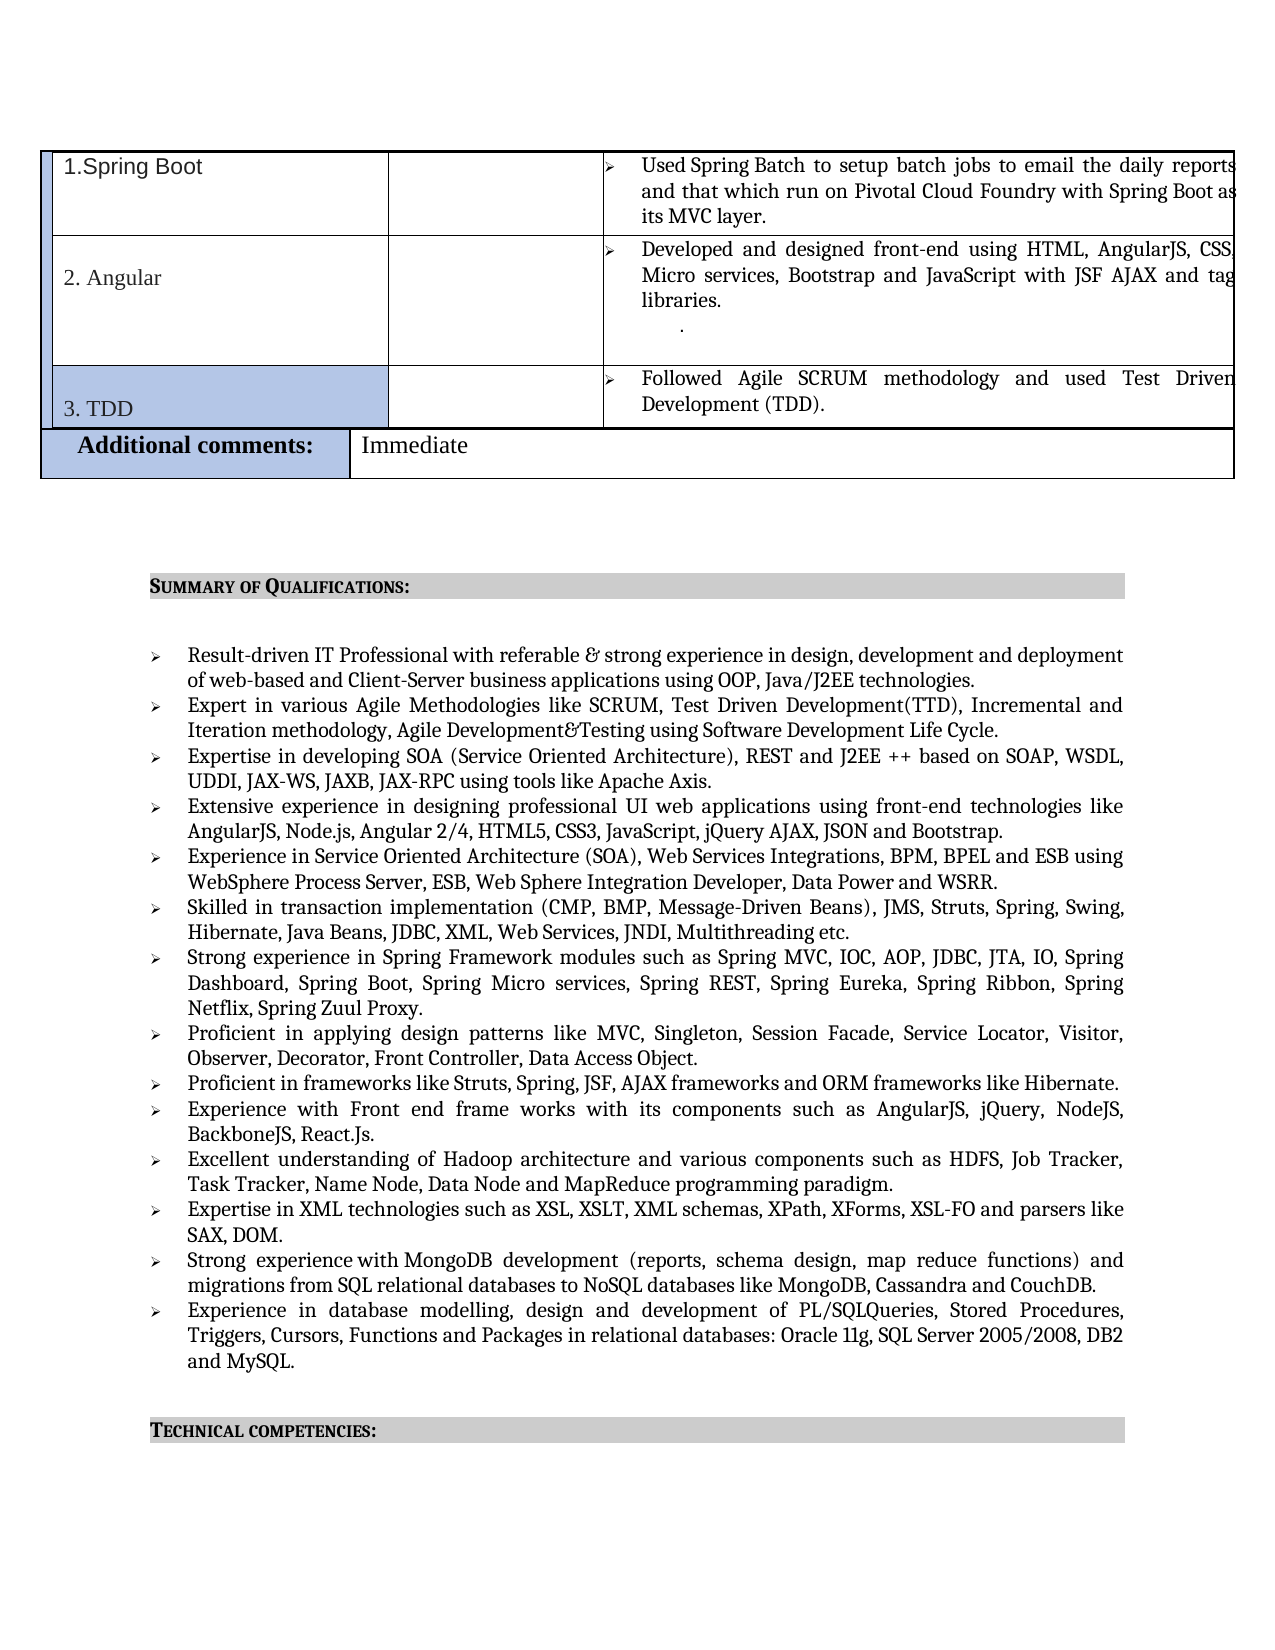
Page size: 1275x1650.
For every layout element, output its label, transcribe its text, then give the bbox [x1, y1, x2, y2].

list Experience with Front end frame works with its components such as AngularJS, jQuery, NodeJS, BackboneJS, React.Js. [150, 1096, 1125, 1147]
text Summary of Qualifications: [150, 573, 1125, 599]
list Expertise in developing SOA (Service Oriented Architecture), REST and J2EE ++ based on SOAP, WSDL, UDDI, JAX-WS, JAXB, JAX-RPC using tools like Apache Axis. [150, 743, 1125, 794]
table_cell Additional comments: [42, 430, 349, 478]
list Expertise in XML technologies such as XSL, XSLT, XML schemas, XPath, XForms, XSL-FO and parsers like SAX, DOM. [150, 1197, 1125, 1247]
list Excellent understanding of Hadoop architecture and various components such as HDFS, Job Tracker, Task Tracker, Name Node, Data Node and MapReduce programming paradigm. [150, 1147, 1125, 1197]
list Strong experience in Spring Framework modules such as Spring MVC, IOC, AOP, JDBC, JTA, IO, Spring Dashboard, Spring Boot, Spring Micro services, Spring REST, Spring Eureka, Spring Ribbon, Spring Netflix, Spring Zuul Proxy. [150, 945, 1125, 1021]
list Proficient in applying design patterns like MVC, Singleton, Session Facade, Service Locator, Visitor, Observer, Decorator, Front Controller, Data Access Object. [150, 1021, 1125, 1071]
table_cell Immediate [351, 430, 1233, 478]
list Expert in various Agile Methodologies like SCRUM, Test Driven Development(TTD), Incremental and Iteration methodology, Agile Development&Testing using Software Development Life Cycle. [150, 693, 1125, 743]
list Experience in database modelling, design and development of PL/SQLQueries, Stored Procedures, Triggers, Cursors, Functions and Packages in relational databases: Oracle 11g, SQL Server 2005/2008, DB2 and MySQL. [150, 1298, 1125, 1373]
list Extensive experience in designing professional UI web applications using front-end technologies like AngularJS, Node.js, Angular 2/4, HTML5, CSS3, JavaScript, jQuery AJAX, JSON and Bootstrap. [150, 794, 1125, 844]
table_cell [42, 152, 52, 428]
text Technical competencies: [150, 1417, 1125, 1443]
list Experience in Service Oriented Architecture (SOA), Web Services Integrations, BPM, BPEL and ESB using WebSphere Process Server, ESB, Web Sphere Integration Developer, Data Power and WSRR. [150, 844, 1125, 894]
list Proficient in frameworks like Struts, Spring, JSF, AJAX frameworks and ORM frameworks like Hibernate. [150, 1071, 1125, 1096]
list Strong experience with MongoDB development (reports, schema design, map reduce functions) and migrations from SQL relational databases to NoSQL databases like MongoDB, Cassandra and CouchDB. [150, 1247, 1125, 1298]
list Skilled in transaction implementation (CMP, BMP, Message-Driven Beans), JMS, Struts, Spring, Swing, Hibernate, Java Beans, JDBC, XML, Web Services, JNDI, Multithreading etc. [150, 894, 1125, 945]
list Result-driven IT Professional with referable & strong experience in design, development and deployment of web-based and Client-Server business applications using OOP, Java/J2EE technologies. [150, 642, 1125, 693]
